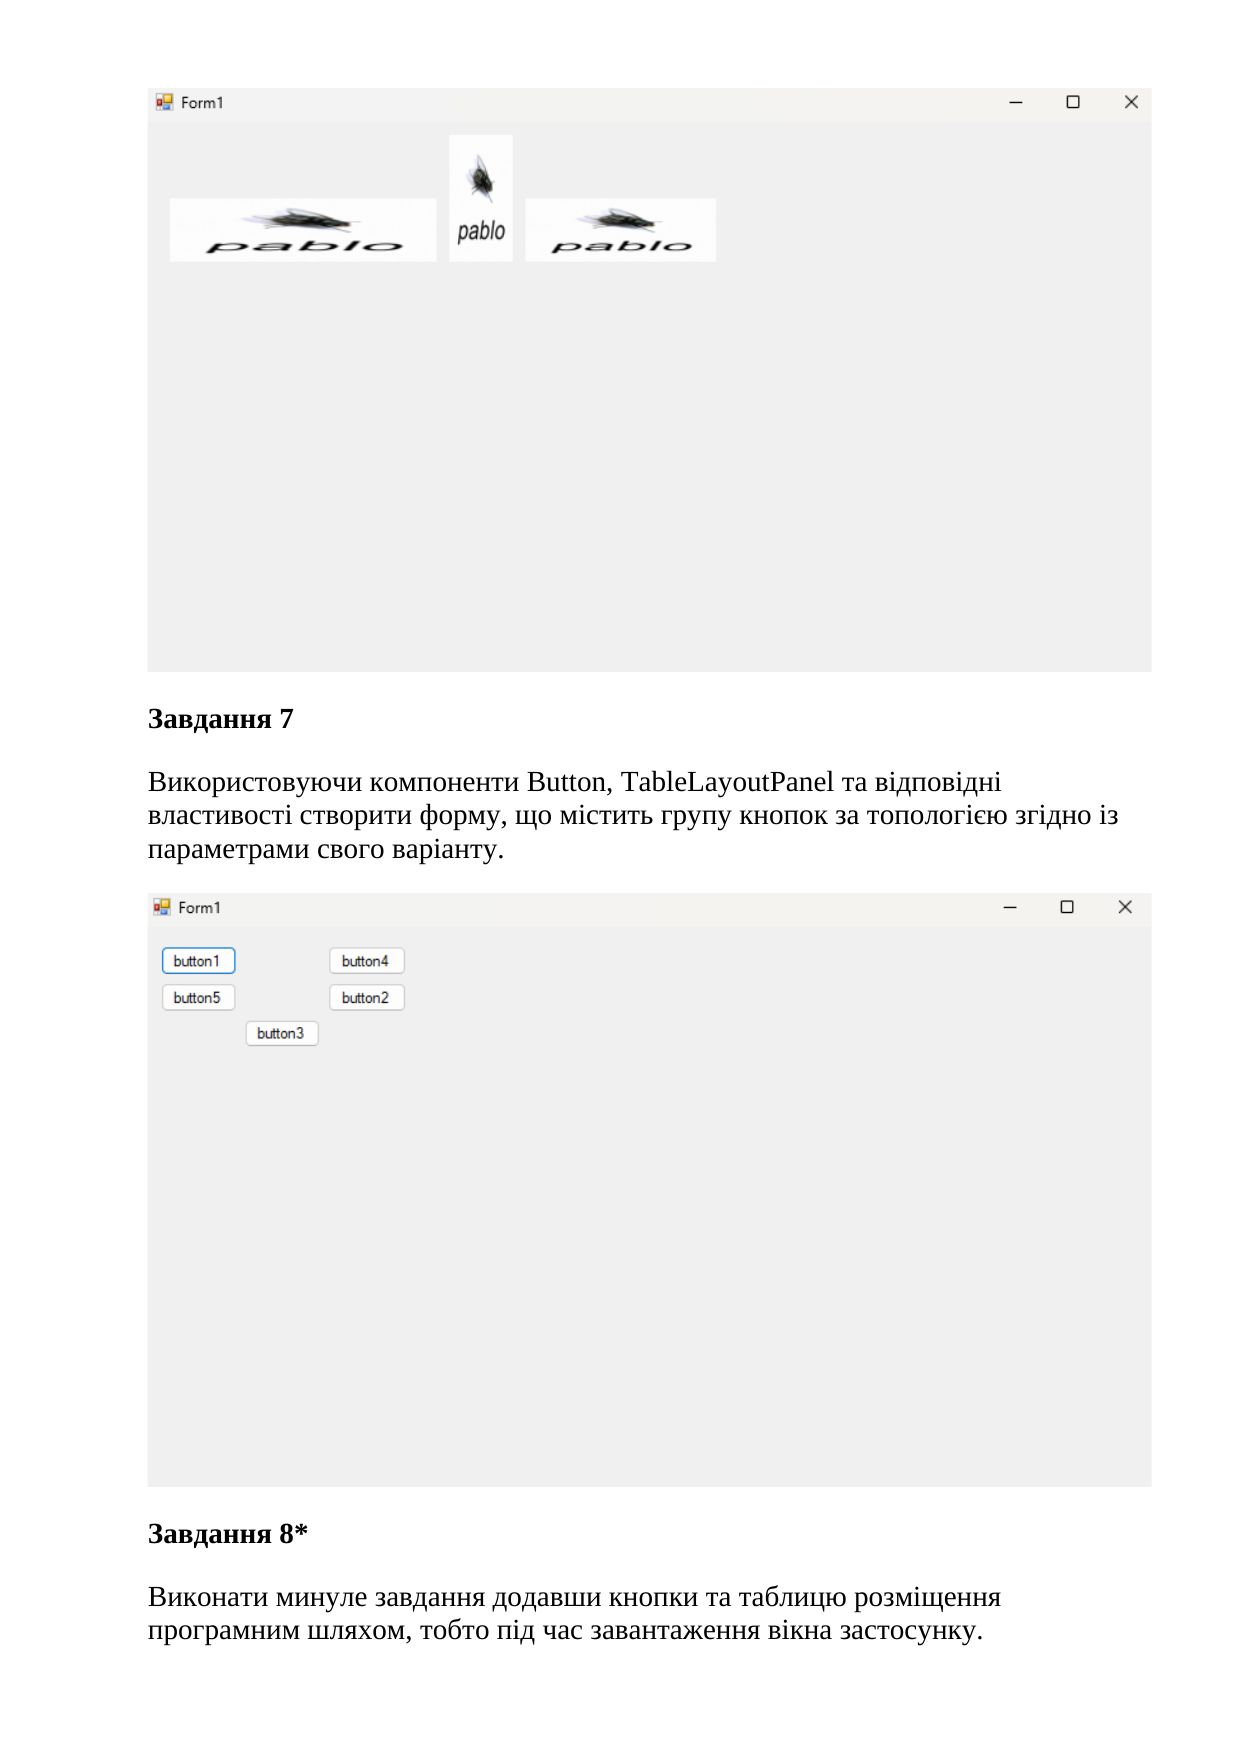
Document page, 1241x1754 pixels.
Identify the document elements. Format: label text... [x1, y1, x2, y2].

picture [147, 88, 1152, 672]
text Завдання 7 [148, 701, 1152, 735]
picture [147, 893, 1152, 1487]
text Використовуючи компоненти Button, TableLayoutPanel та відповідні властивості створити форму, що містить групу кнопок за топологією згідно із параметрами свого варіанту. [148, 764, 1152, 864]
text Виконати минуле завдання додавши кнопки та таблицю розміщення програмним шляхом, тобто під час завантаження вікна застосунку. [148, 1579, 1152, 1646]
text Завдання 8* [148, 1516, 1152, 1549]
